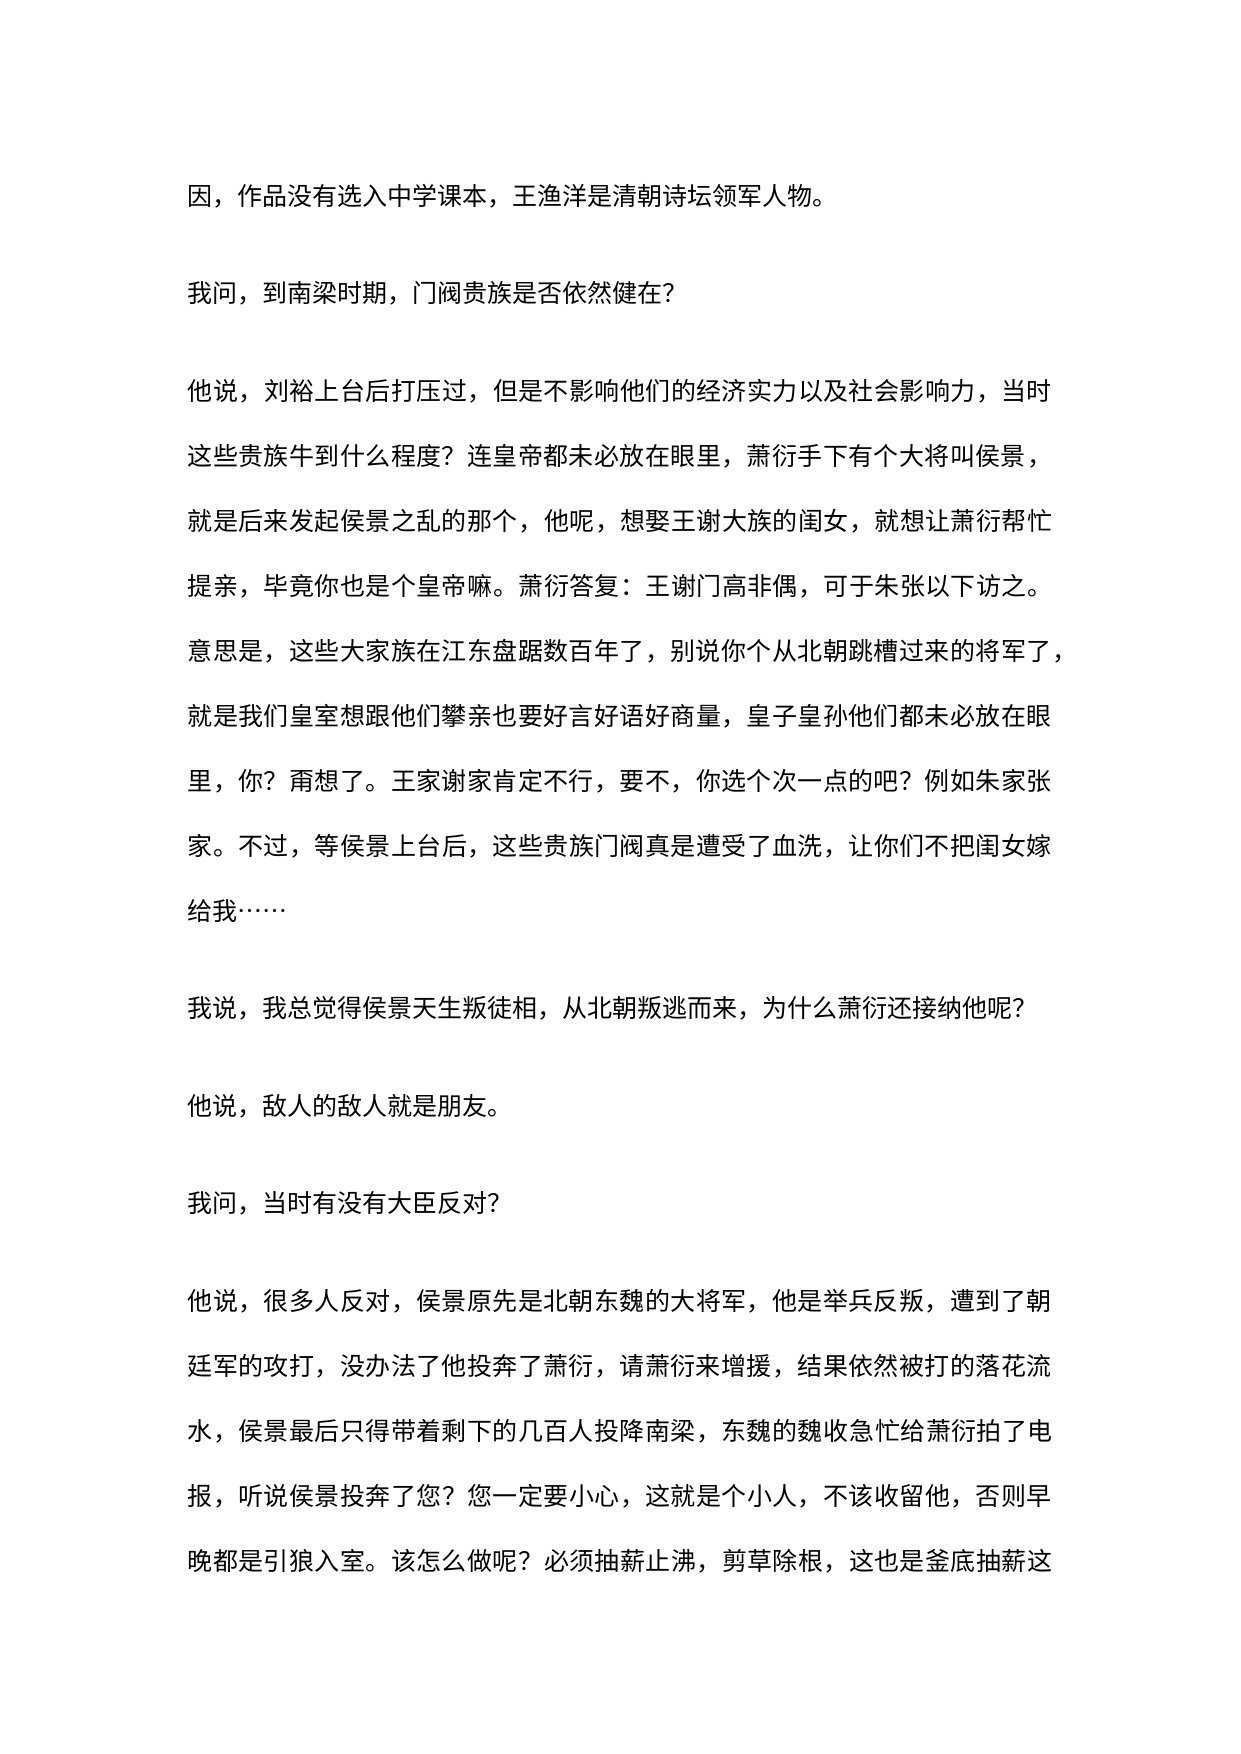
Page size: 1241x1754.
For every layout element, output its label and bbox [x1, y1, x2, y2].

text [187, 162, 1053, 1592]
